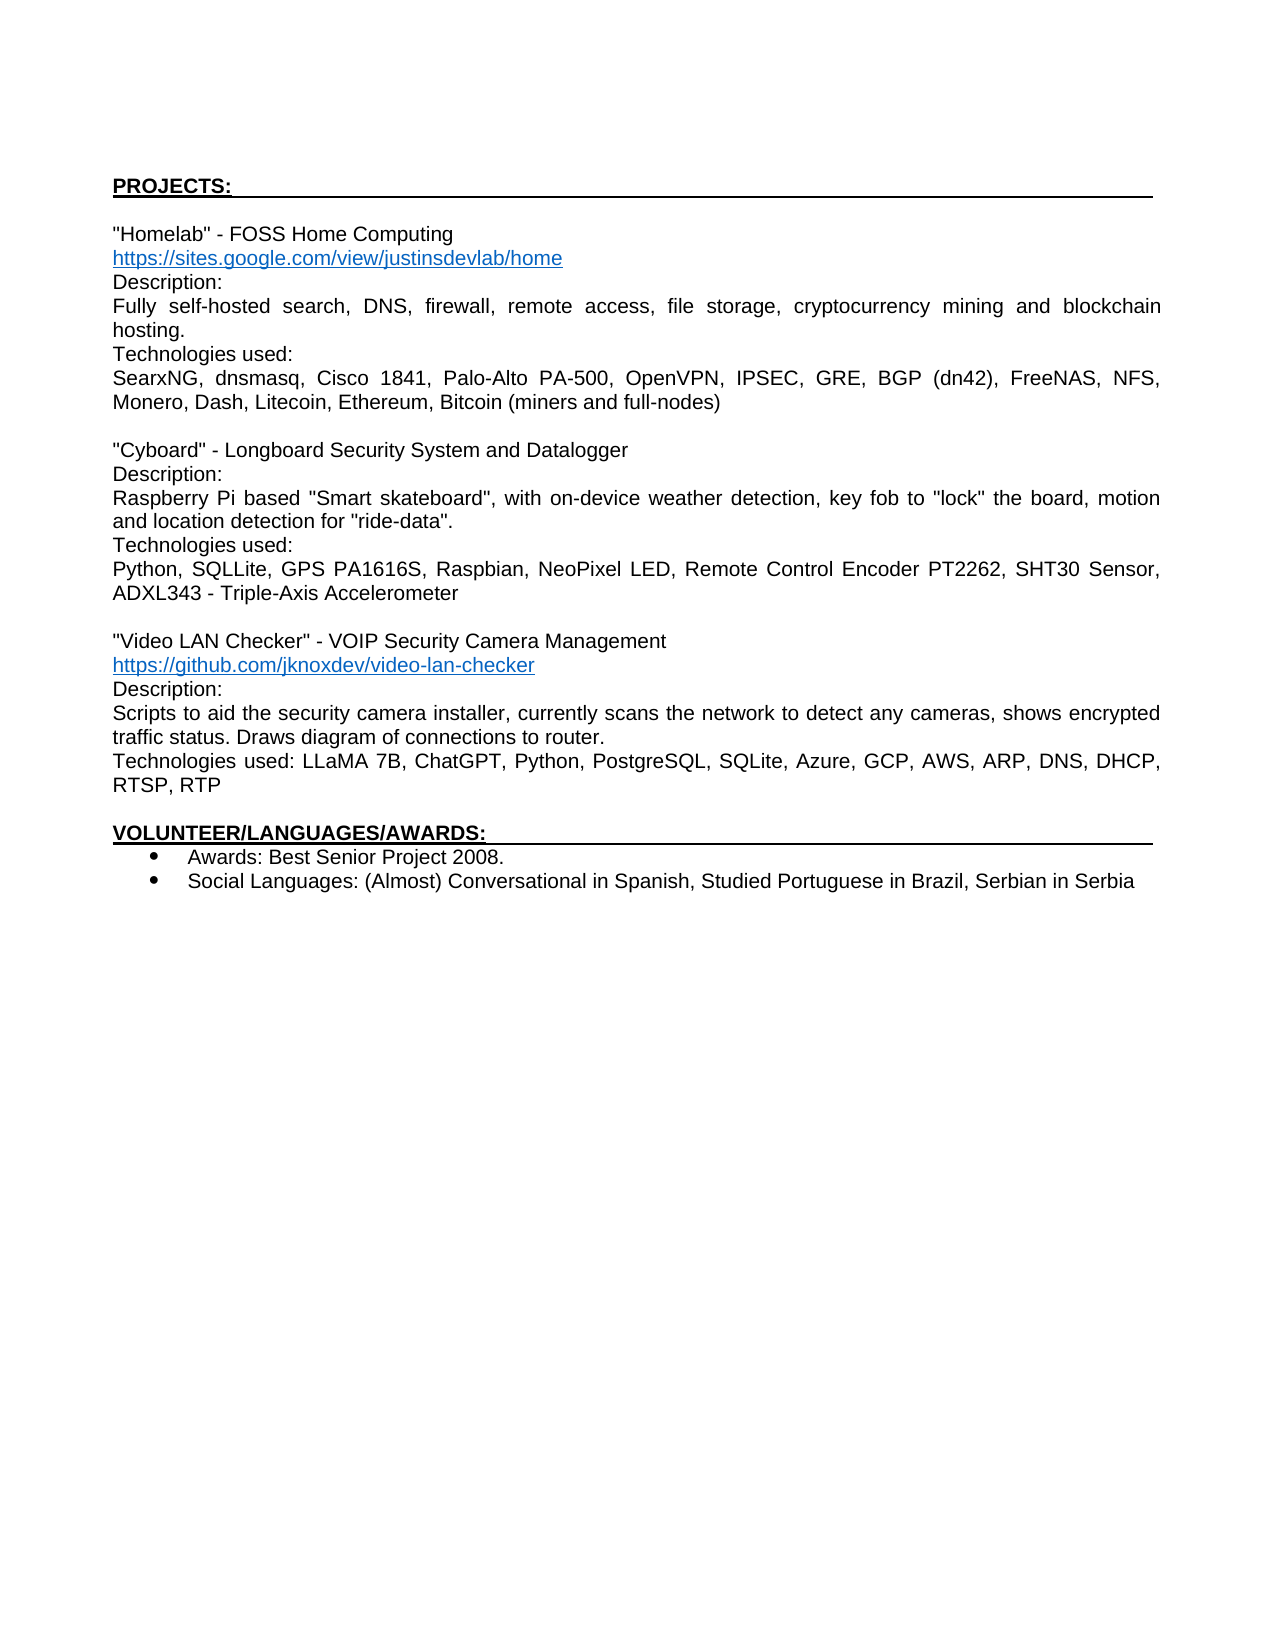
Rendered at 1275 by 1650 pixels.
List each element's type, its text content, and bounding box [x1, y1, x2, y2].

text PROJECTS: [112, 174, 1162, 198]
text https://github.com/jknoxdev/video-lan-checker [112, 653, 1162, 677]
text Python, SQLLite, GPS PA1616S, Raspbian, NeoPixel LED, Remote Control Encoder PT2262, SHT30 Sensor, ADXL343 - Triple-Axis Accelerometer [112, 557, 1162, 605]
text Technologies used: [112, 533, 1162, 557]
text "Homelab" - FOSS Home Computing [112, 222, 1162, 246]
text Description: [112, 461, 1162, 485]
text "Cyboard" - Longboard Security System and Datalogger [112, 437, 1162, 461]
list Social Languages: (Almost) Conversational in Spanish, Studied Portuguese in Brazil, Serbian in Serbia [150, 869, 1162, 894]
text "Video LAN Checker" - VOIP Security Camera Management [112, 629, 1162, 653]
text Description: [112, 270, 1162, 294]
text Technologies used: [112, 342, 1162, 366]
list Awards: Best Senior Project 2008. [150, 845, 1162, 869]
text https://sites.google.com/view/justinsdevlab/home [112, 246, 1162, 270]
text Raspberry Pi based "Smart skateboard", with on-device weather detection, key fob to "lock" the board, motion and location detection for "ride-data". [112, 485, 1162, 533]
text Scripts to aid the security camera installer, currently scans the network to detect any cameras, shows encrypted traffic status. Draws diagram of connections to router. [112, 701, 1162, 749]
text SearxNG, dnsmasq, Cisco 1841, Palo-Alto PA-500, OpenVPN, IPSEC, GRE, BGP (dn42), FreeNAS, NFS, Monero, Dash, Litecoin, Ethereum, Bitcoin (miners and full-nodes) [112, 366, 1162, 413]
text Fully self-hosted search, DNS, firewall, remote access, file storage, cryptocurrency mining and blockchain hosting. [112, 294, 1162, 342]
text Technologies used: LLaMA 7B, ChatGPT, Python, PostgreSQL, SQLite, Azure, GCP, AWS, ARP, DNS, DHCP, RTSP, RTP [112, 749, 1162, 797]
text VOLUNTEER/LANGUAGES/AWARDS: [112, 821, 1162, 845]
text Description: [112, 677, 1162, 701]
